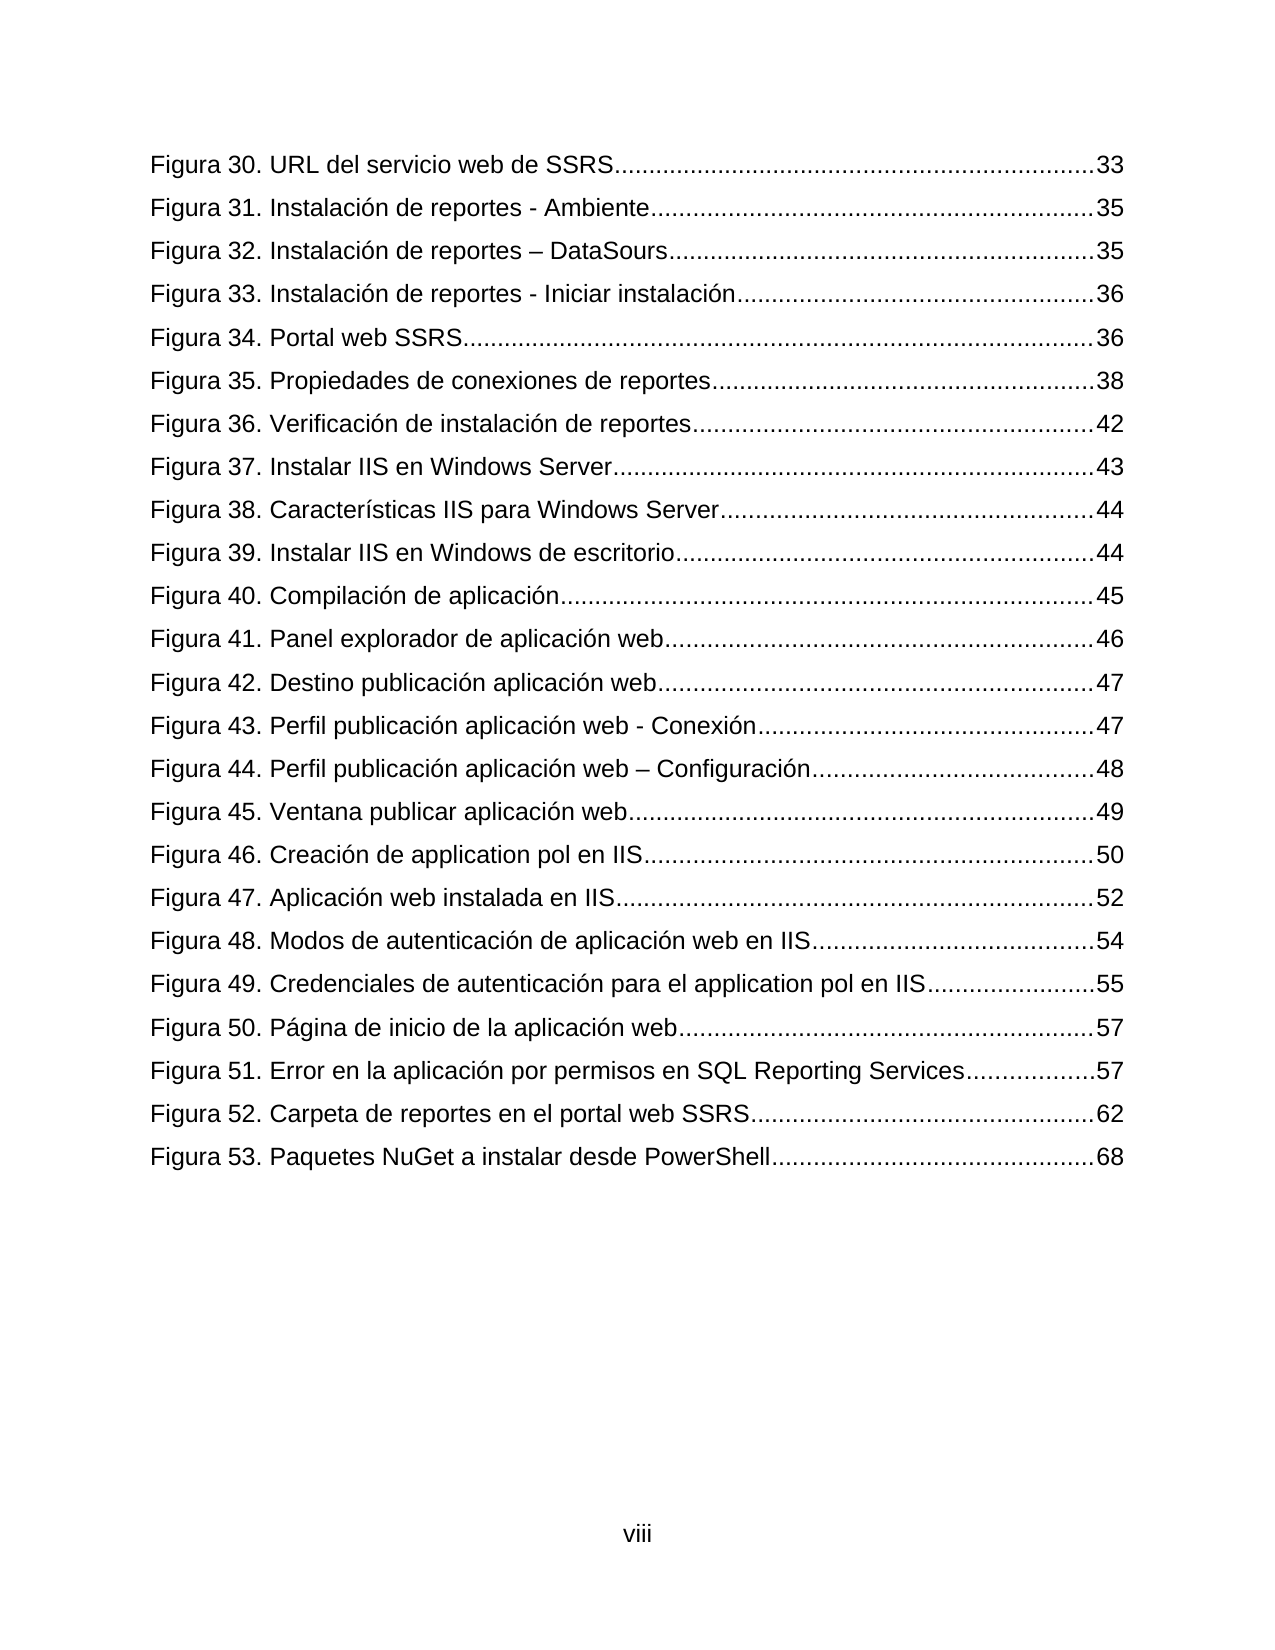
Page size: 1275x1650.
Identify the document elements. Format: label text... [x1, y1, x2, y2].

text Figura 38. Características IIS para Windows Server 44 [150, 495, 1125, 524]
text Figura 37. Instalar IIS en Windows Server 43 [150, 452, 1125, 481]
text Figura 32. Instalación de reportes – DataSours 35 [150, 236, 1125, 265]
text Figura 34. Portal web SSRS 36 [150, 322, 1125, 351]
text Figura 39. Instalar IIS en Windows de escritorio 44 [150, 538, 1125, 567]
text Figura 33. Instalación de reportes - Iniciar instalación 36 [150, 279, 1125, 308]
text Figura 46. Creación de application pol en IIS 50 [150, 840, 1125, 869]
text Figura 44. Perfil publicación aplicación web – Configuración 48 [150, 754, 1125, 782]
text Figura 41. Panel explorador de aplicación web 46 [150, 624, 1125, 653]
text Figura 52. Carpeta de reportes en el portal web SSRS 62 [150, 1099, 1125, 1127]
text Figura 35. Propiedades de conexiones de reportes 38 [150, 366, 1125, 394]
text Figura 36. Verificación de instalación de reportes 42 [150, 409, 1125, 437]
text Figura 47. Aplicación web instalada en IIS 52 [150, 883, 1125, 912]
text Figura 30. URL del servicio web de SSRS 33 [150, 150, 1125, 179]
text Figura 31. Instalación de reportes - Ambiente 35 [150, 193, 1125, 222]
text Figura 45. Ventana publicar aplicación web 49 [150, 797, 1125, 826]
text Figura 51. Error en la aplicación por permisos en SQL Reporting Services 57 [150, 1056, 1125, 1084]
text Figura 49. Credenciales de autenticación para el application pol en IIS 55 [150, 969, 1125, 998]
text Figura 48. Modos de autenticación de aplicación web en IIS 54 [150, 926, 1125, 955]
text Figura 43. Perfil publicación aplicación web - Conexión 47 [150, 711, 1125, 739]
text Figura 50. Página de inicio de la aplicación web 57 [150, 1012, 1125, 1041]
text Figura 53. Paquetes NuGet a instalar desde PowerShell 68 [150, 1142, 1125, 1171]
text Figura 42. Destino publicación aplicación web 47 [150, 667, 1125, 696]
text Figura 40. Compilación de aplicación 45 [150, 581, 1125, 610]
